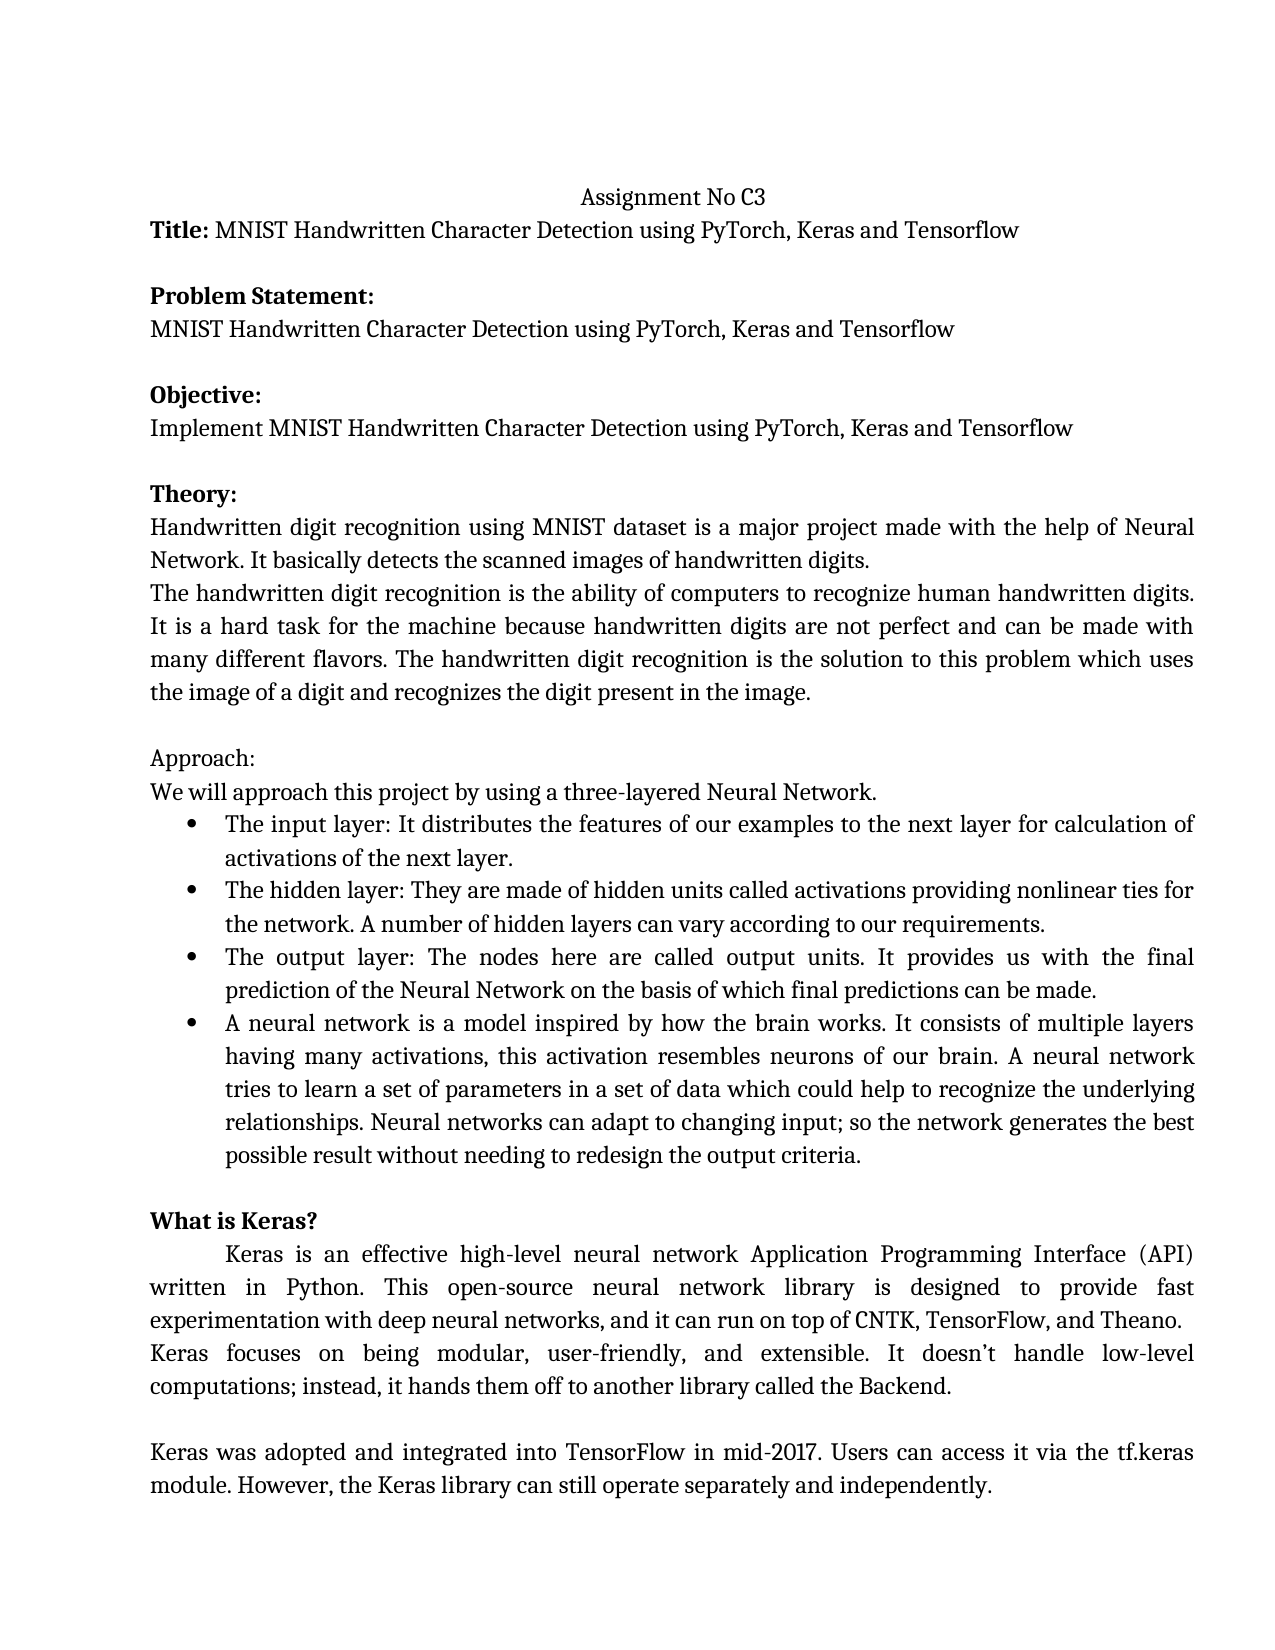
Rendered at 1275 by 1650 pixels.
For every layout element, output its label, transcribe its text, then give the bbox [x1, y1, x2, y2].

text Implement MNIST Handwritten Character Detection using PyTorch, Keras and Tensorflow [150, 414, 1196, 443]
list The output layer: The nodes here are called output units. It provides us with the final prediction of the Neural Network on the basis of which final predictions can be made. [187, 942, 1196, 1004]
text Objective: [150, 381, 1196, 410]
text Keras was adopted and integrated into TensorFlow in mid-2017. Users can access it via the tf.keras module. However, the Keras library can still operate separately and independently. [150, 1438, 1196, 1499]
list The input layer: It distributes the features of our examples to the next layer for calculation of activations of the next layer. [187, 810, 1196, 872]
text Handwritten digit recognition using MNIST dataset is a major project made with the help of Neural Network. It basically detects the scanned images of handwritten digits. [150, 513, 1196, 575]
list A neural network is a model inspired by how the brain works. It consists of multiple layers having many activations, this activation resembles neurons of our brain. A neural network tries to learn a set of parameters in a set of data which could help to recognize the underlying relationships. Neural networks can adapt to changing input; so the network generates the best possible result without needing to redesign the output criteria. [187, 1008, 1196, 1169]
text Keras is an effective high-level neural network Application Programming Interface (API) written in Python. This open-source neural network library is designed to provide fast experimentation with deep neural networks, and it can run on top of CNTK, TensorFlow, and Theano. [150, 1240, 1196, 1334]
text What is Keras? [150, 1207, 1196, 1235]
text We will approach this project by using a three-layered Neural Network. [150, 777, 1196, 806]
text Problem Statement: [150, 282, 1196, 311]
list The hidden layer: They are made of hidden units called activations providing nonlinear ties for the network. A number of hidden layers can vary according to our requirements. [187, 876, 1196, 938]
text Keras focuses on being modular, user-friendly, and extensible. It doesn’t handle low-level computations; instead, it hands them off to another library called the Backend. [150, 1339, 1196, 1401]
text MNIST Handwritten Character Detection using PyTorch, Keras and Tensorflow [150, 315, 1196, 344]
text Title: MNIST Handwritten Character Detection using PyTorch, Keras and Tensorflow [150, 216, 1196, 245]
text The handwritten digit recognition is the ability of computers to recognize human handwritten digits. It is a hard task for the machine because handwritten digits are not perfect and can be made with many different flavors. The handwritten digit recognition is the solution to this problem which uses the image of a digit and recognizes the digit present in the image. [150, 579, 1196, 707]
text Theory: [150, 480, 1196, 509]
text Approach: [150, 744, 1196, 773]
text Assignment No C3 [150, 183, 1196, 212]
